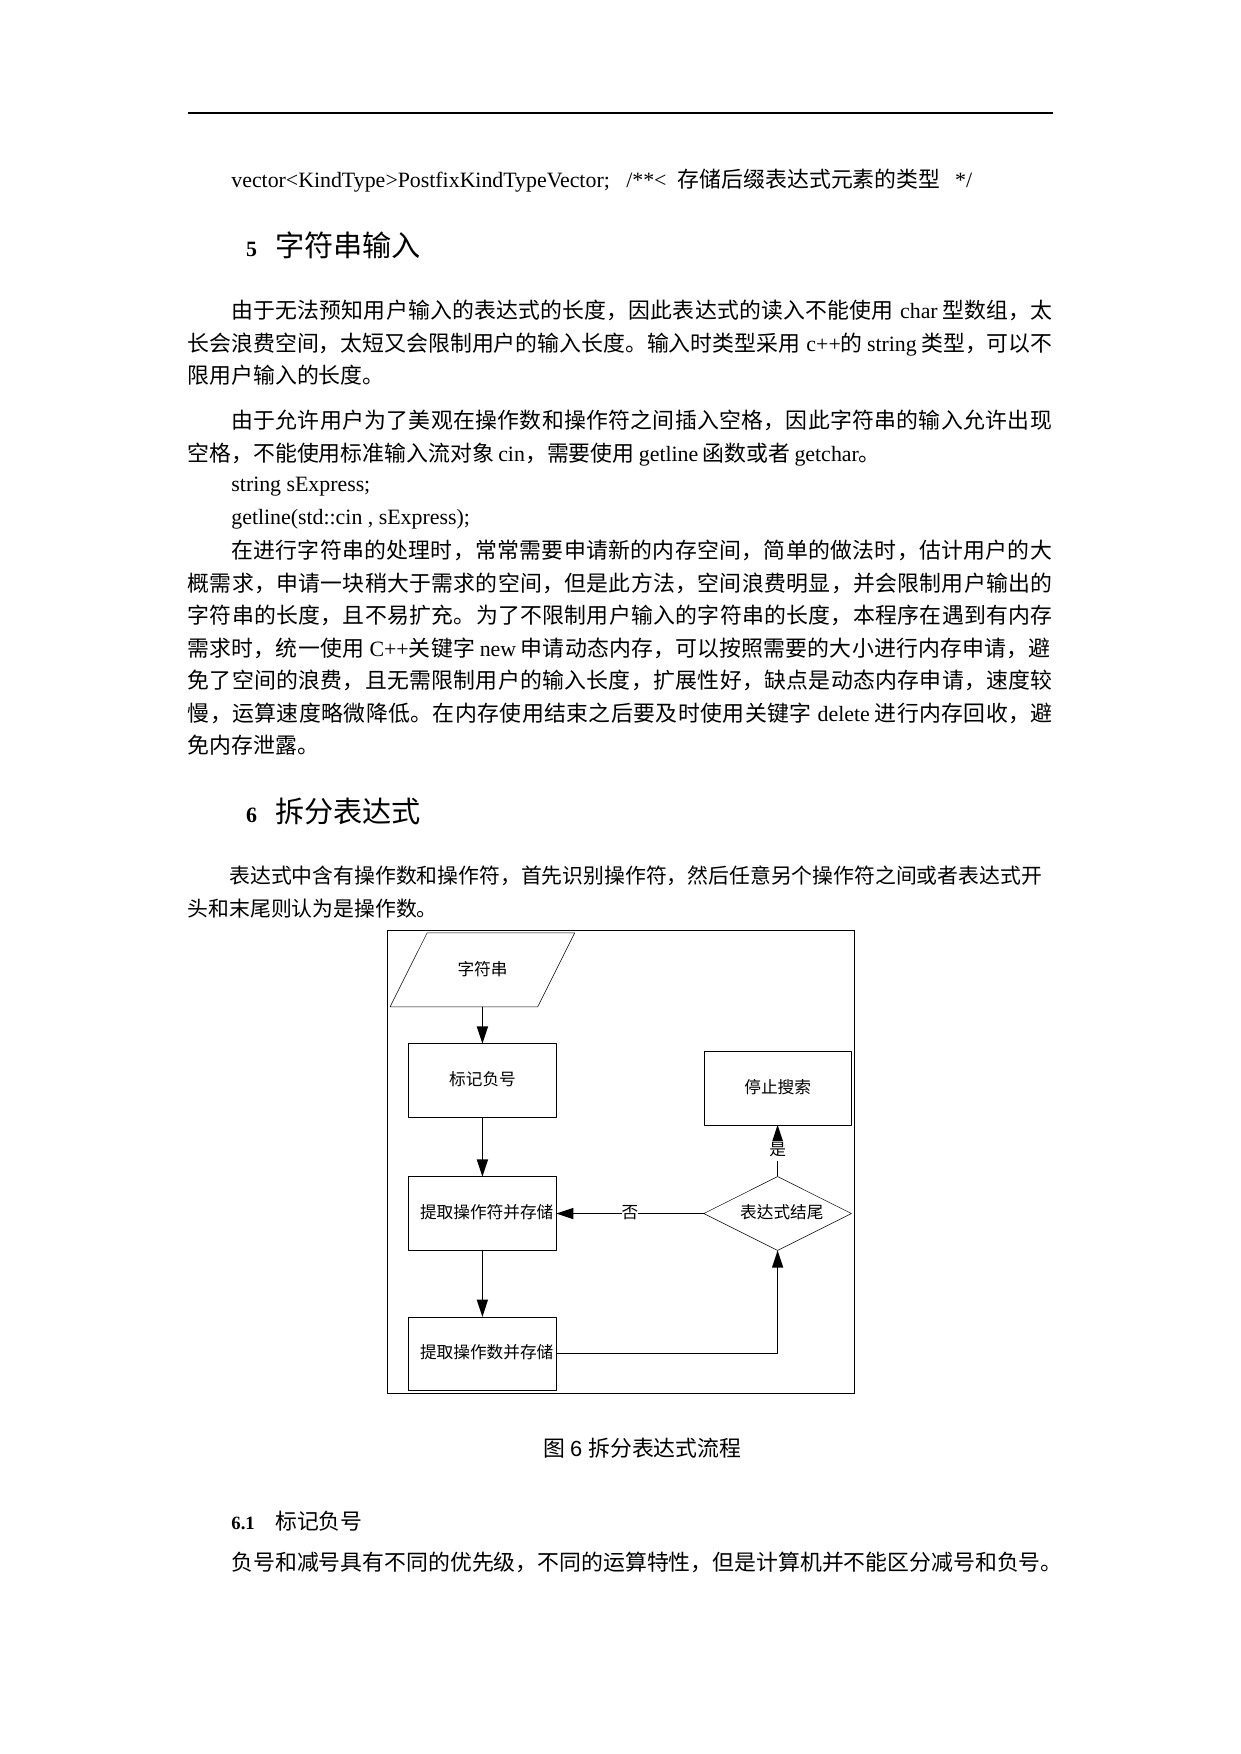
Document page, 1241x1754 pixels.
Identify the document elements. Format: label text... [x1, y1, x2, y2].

text 表达式中含有操作数和操作符，首先识别操作符，然后任意另个操作符之间或者表达式开头和末尾则认为是操作数。 [187, 859, 1053, 924]
text 由于无法预知用户输入的表达式的长度，因此表达式的读入不能使用char型数组，太长会浪费空间，太短又会限制用户的输入长度。输入时类型采用c++的string类型，可以不限用户输入的长度。 [187, 293, 1053, 390]
text getline(std::cin , sExpress); [187, 500, 1053, 533]
text vector<KindType>PostfixKindTypeVector; /**< 存储后缀表达式元素的类型 */ [187, 162, 1053, 194]
subtitle 标记负号 [187, 1504, 1053, 1536]
text 负号和减号具有不同的优先级，不同的运算特性，但是计算机并不能区分减号和负号。 [187, 1544, 1053, 1577]
text 在进行字符串的处理时，常常需要申请新的内存空间，简单的做法时，估计用户的大概需求，申请一块稍大于需求的空间，但是此方法，空间浪费明显，并会限制用户输出的字符串的长度，且不易扩充。为了不限制用户输入的字符串的长度，本程序在遇到有内存需求时，统一使用C++关键字new申请动态内存，可以按照需要的大小进行内存申请，避免了空间的浪费，且无需限制用户的输入长度，扩展性好，缺点是动态内存申请，速度较慢，运算速度略微降低。在内存使用结束之后要及时使用关键字delete进行内存回收，避免内存泄露。 [187, 533, 1053, 760]
text 由于允许用户为了美观在操作数和操作符之间插入空格，因此字符串的输入允许出现空格，不能使用标准输入流对象cin，需要使用getline函数或者getchar。 [187, 403, 1053, 468]
subtitle 拆分表达式 [187, 777, 1053, 842]
text string sExpress; [187, 468, 1053, 500]
subtitle 字符串输入 [187, 211, 1053, 276]
